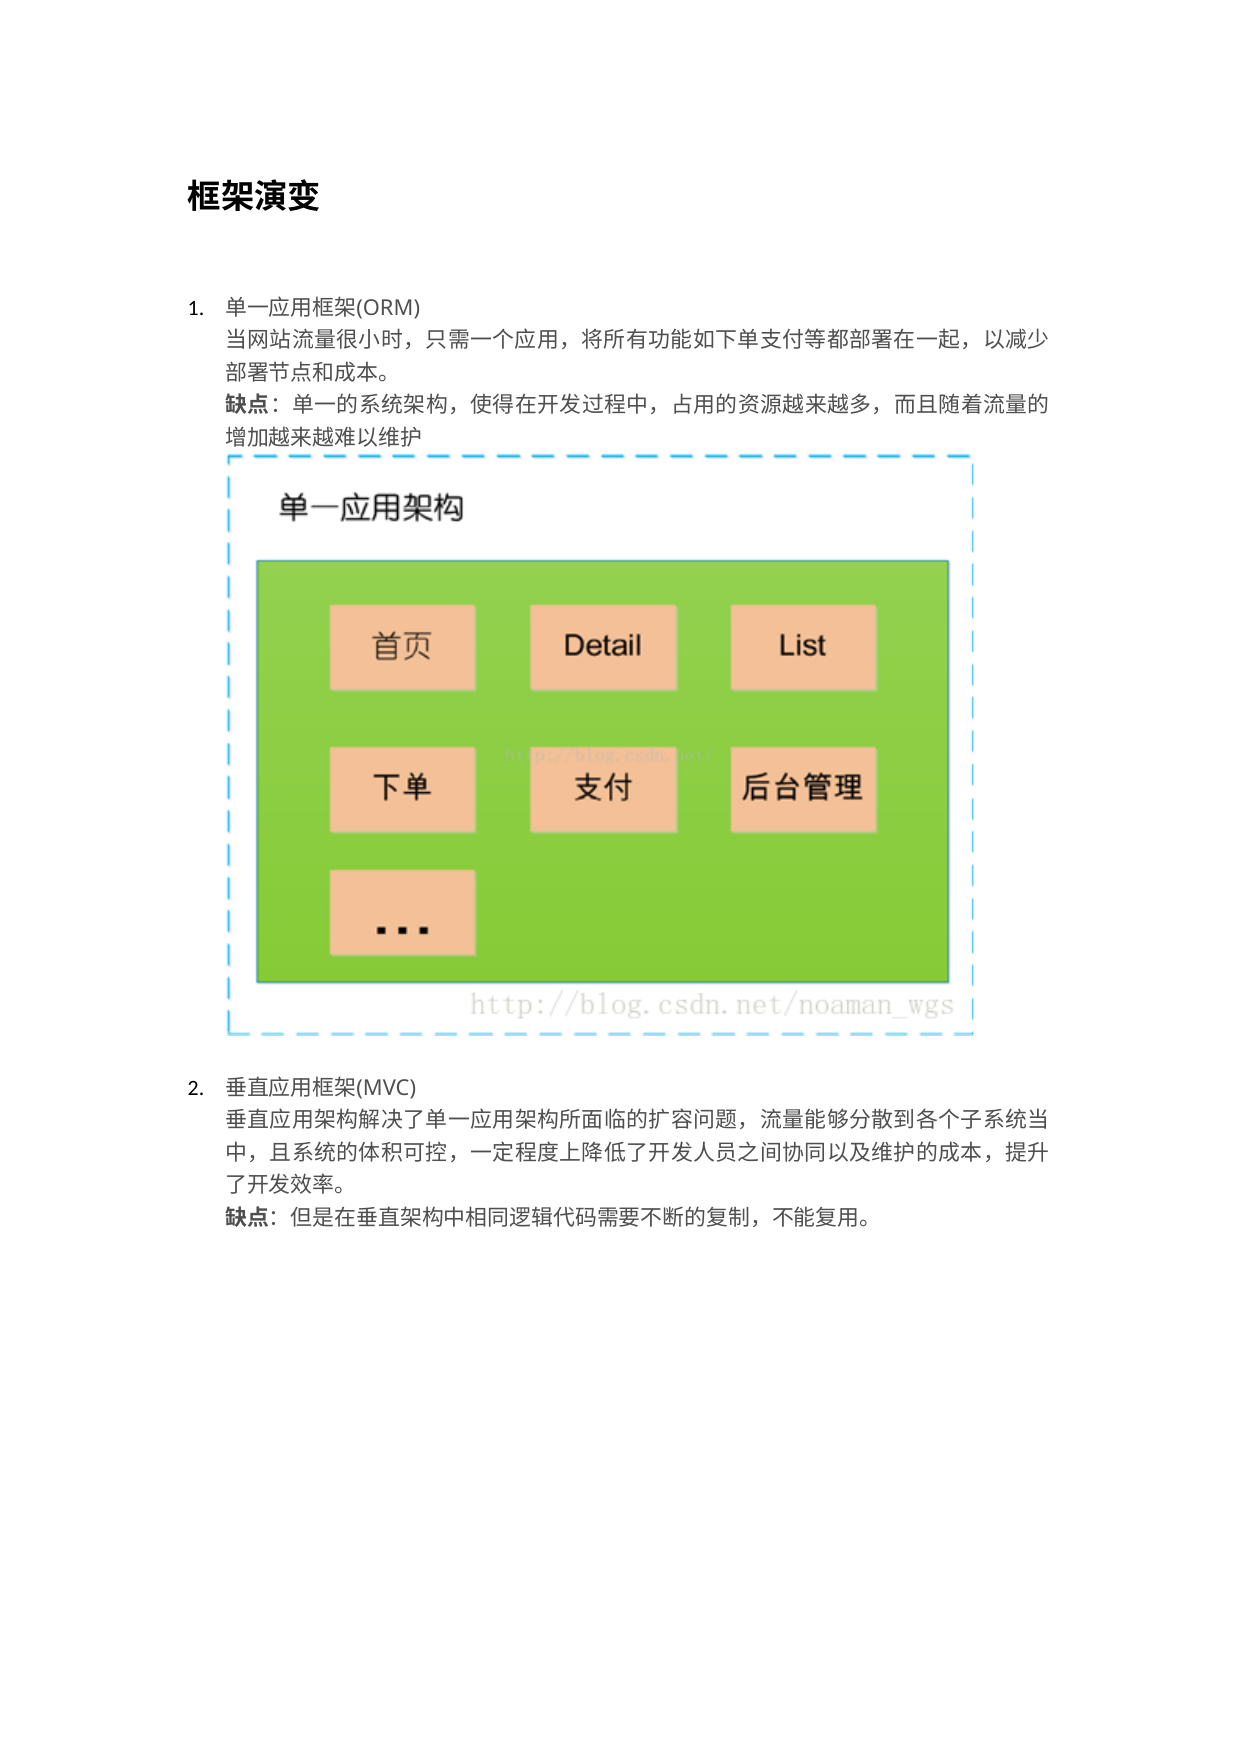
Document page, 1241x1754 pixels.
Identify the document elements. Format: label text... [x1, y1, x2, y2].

subtitle 框架演变 [187, 162, 1053, 227]
picture [225, 451, 974, 1036]
list 单一应用框架(ORM) 当网站流量很小时，只需一个应用，将所有功能如下单支付等都部署在一起，以减少部署节点和成本。 缺点：单一的系统架构，使得在开发过程中，占用的资源越来越多，而且随着流量的增加越来越难以维护 [187, 289, 1053, 452]
list 垂直应用框架(MVC) 垂直应用架构解决了单一应用架构所面临的扩容问题，流量能够分散到各个子系统当中，且系统的体积可控，一定程度上降低了开发人员之间协同以及维护的成本，提升了开发效率。 缺点：但是在垂直架构中相同逻辑代码需要不断的复制，不能复用。 [187, 1069, 1053, 1232]
